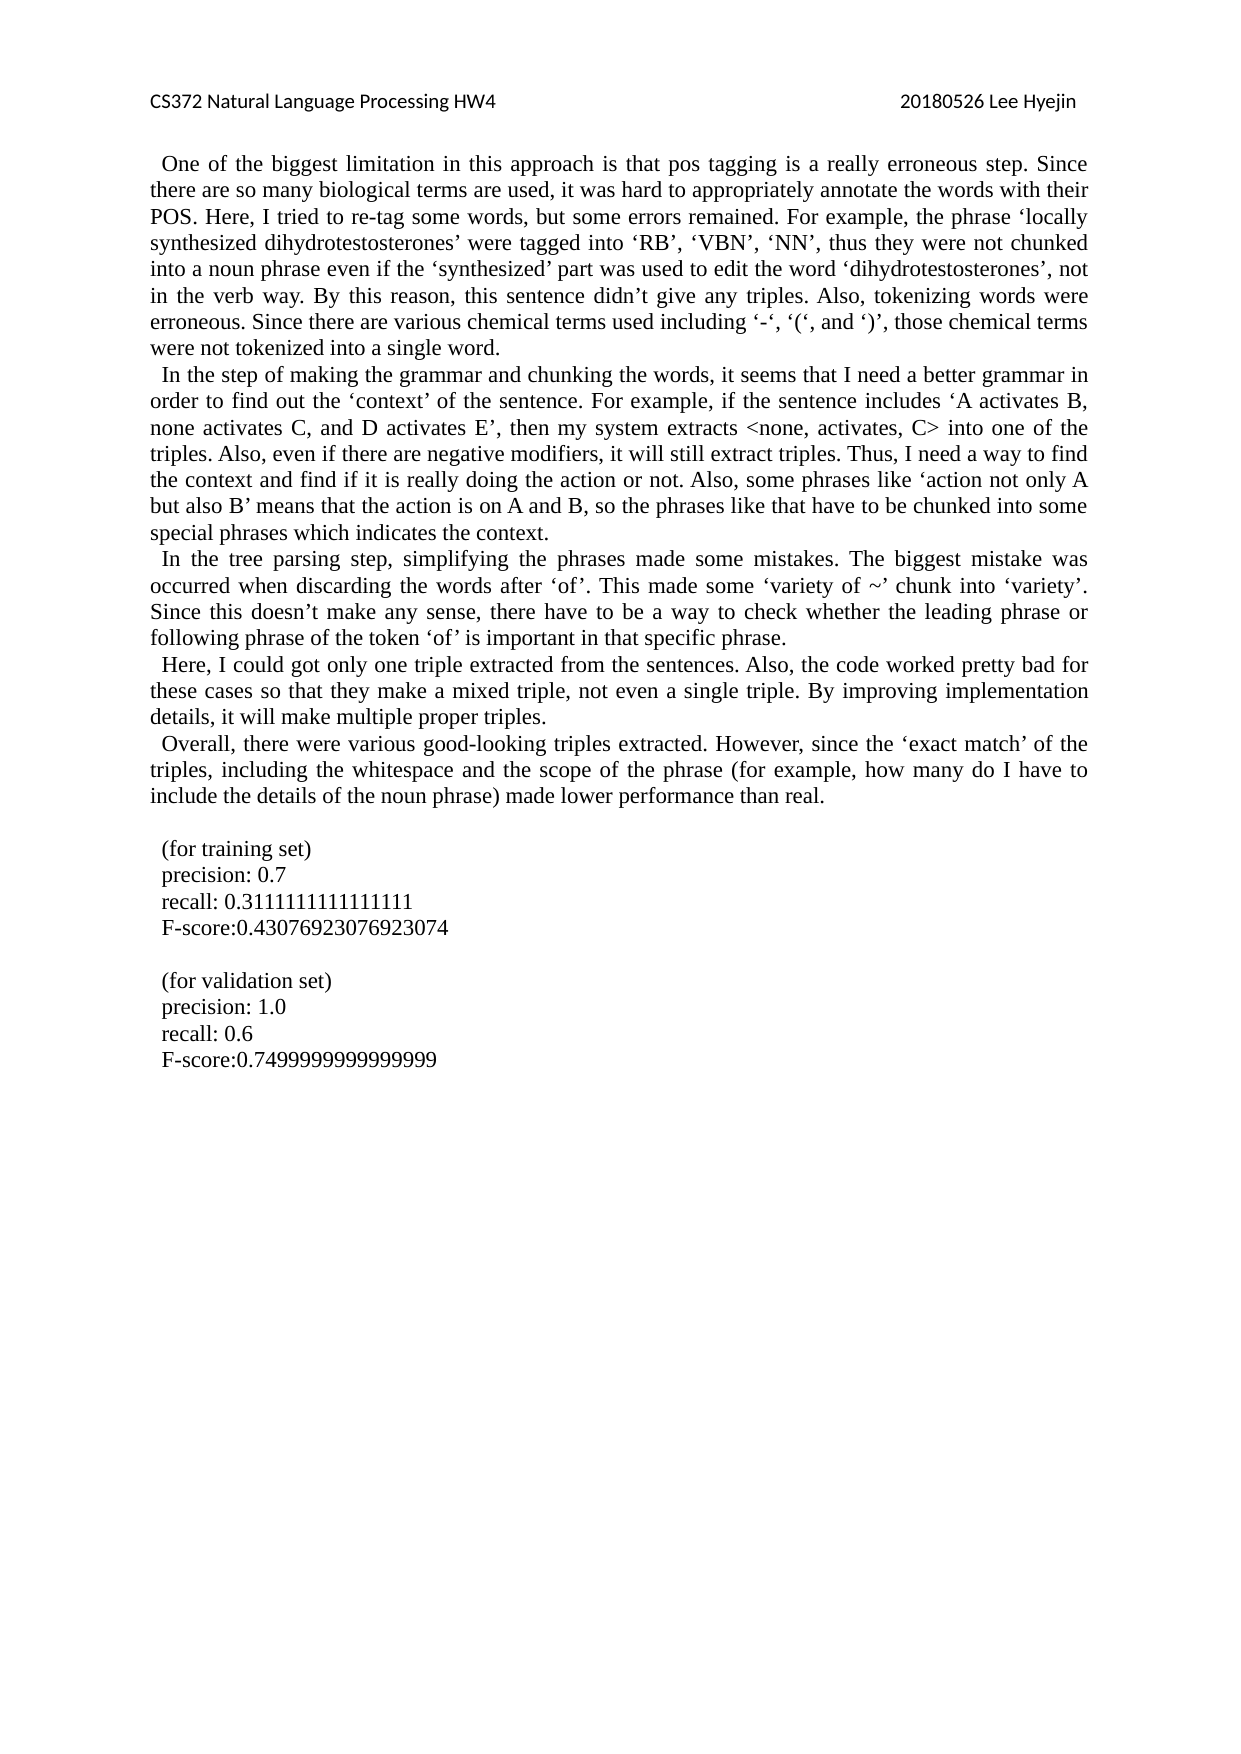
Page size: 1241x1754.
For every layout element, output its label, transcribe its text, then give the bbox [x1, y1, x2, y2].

text (for training set) [150, 835, 1090, 862]
text F-score:0.7499999999999999 [150, 1046, 1090, 1072]
text F-score:0.43076923076923074 [150, 914, 1090, 941]
text Overall, there were various good-looking triples extracted. However, since the ‘exact match’ of the triples, including the whitespace and the scope of the phrase (for example, how many do I have to include the details of the noun phrase) made lower performance than real. [150, 730, 1090, 809]
text precision: 1.0 [150, 993, 1090, 1020]
text In the step of making the grammar and chunking the words, it seems that I need a better grammar in order to find out the ‘context’ of the sentence. For example, if the sentence includes ‘A activates B, none activates C, and D activates E’, then my system extracts <none, activates, C> into one of the triples. Also, even if there are negative modifiers, it will still extract triples. Thus, I need a way to find the context and find if it is really doing the action or not. Also, some phrases like ‘action not only A but also B’ means that the action is on A and B, so the phrases like that have to be chunked into some special phrases which indicates the context. [150, 361, 1090, 545]
text recall: 0.6 [150, 1020, 1090, 1046]
text precision: 0.7 [150, 862, 1090, 888]
text (for validation set) [150, 967, 1090, 993]
text recall: 0.3111111111111111 [150, 888, 1090, 914]
text Here, I could got only one triple extracted from the sentences. Also, the code worked pretty bad for these cases so that they make a mixed triple, not even a single triple. By improving implementation details, it will make multiple proper triples. [150, 651, 1090, 730]
text In the tree parsing step, simplifying the phrases made some mistakes. The biggest mistake was occurred when discarding the words after ‘of’. This made some ‘variety of ~’ chunk into ‘variety’. Since this doesn’t make any sense, there have to be a way to check whether the leading phrase or following phrase of the token ‘of’ is important in that specific phrase. [150, 545, 1090, 651]
text One of the biggest limitation in this approach is that pos tagging is a really erroneous step. Since there are so many biological terms are used, it was hard to appropriately annotate the words with their POS. Here, I tried to re-tag some words, but some errors remained. For example, the phrase ‘locally synthesized dihydrotestosterones’ were tagged into ‘RB’, ‘VBN’, ‘NN’, thus they were not chunked into a noun phrase even if the ‘synthesized’ part was used to edit the word ‘dihydrotestosterones’, not in the verb way. By this reason, this sentence didn’t give any triples. Also, tokenizing words were erroneous. Since there are various chemical terms used including ‘-‘, ‘(‘, and ‘)’, those chemical terms were not tokenized into a single word. [150, 150, 1090, 361]
